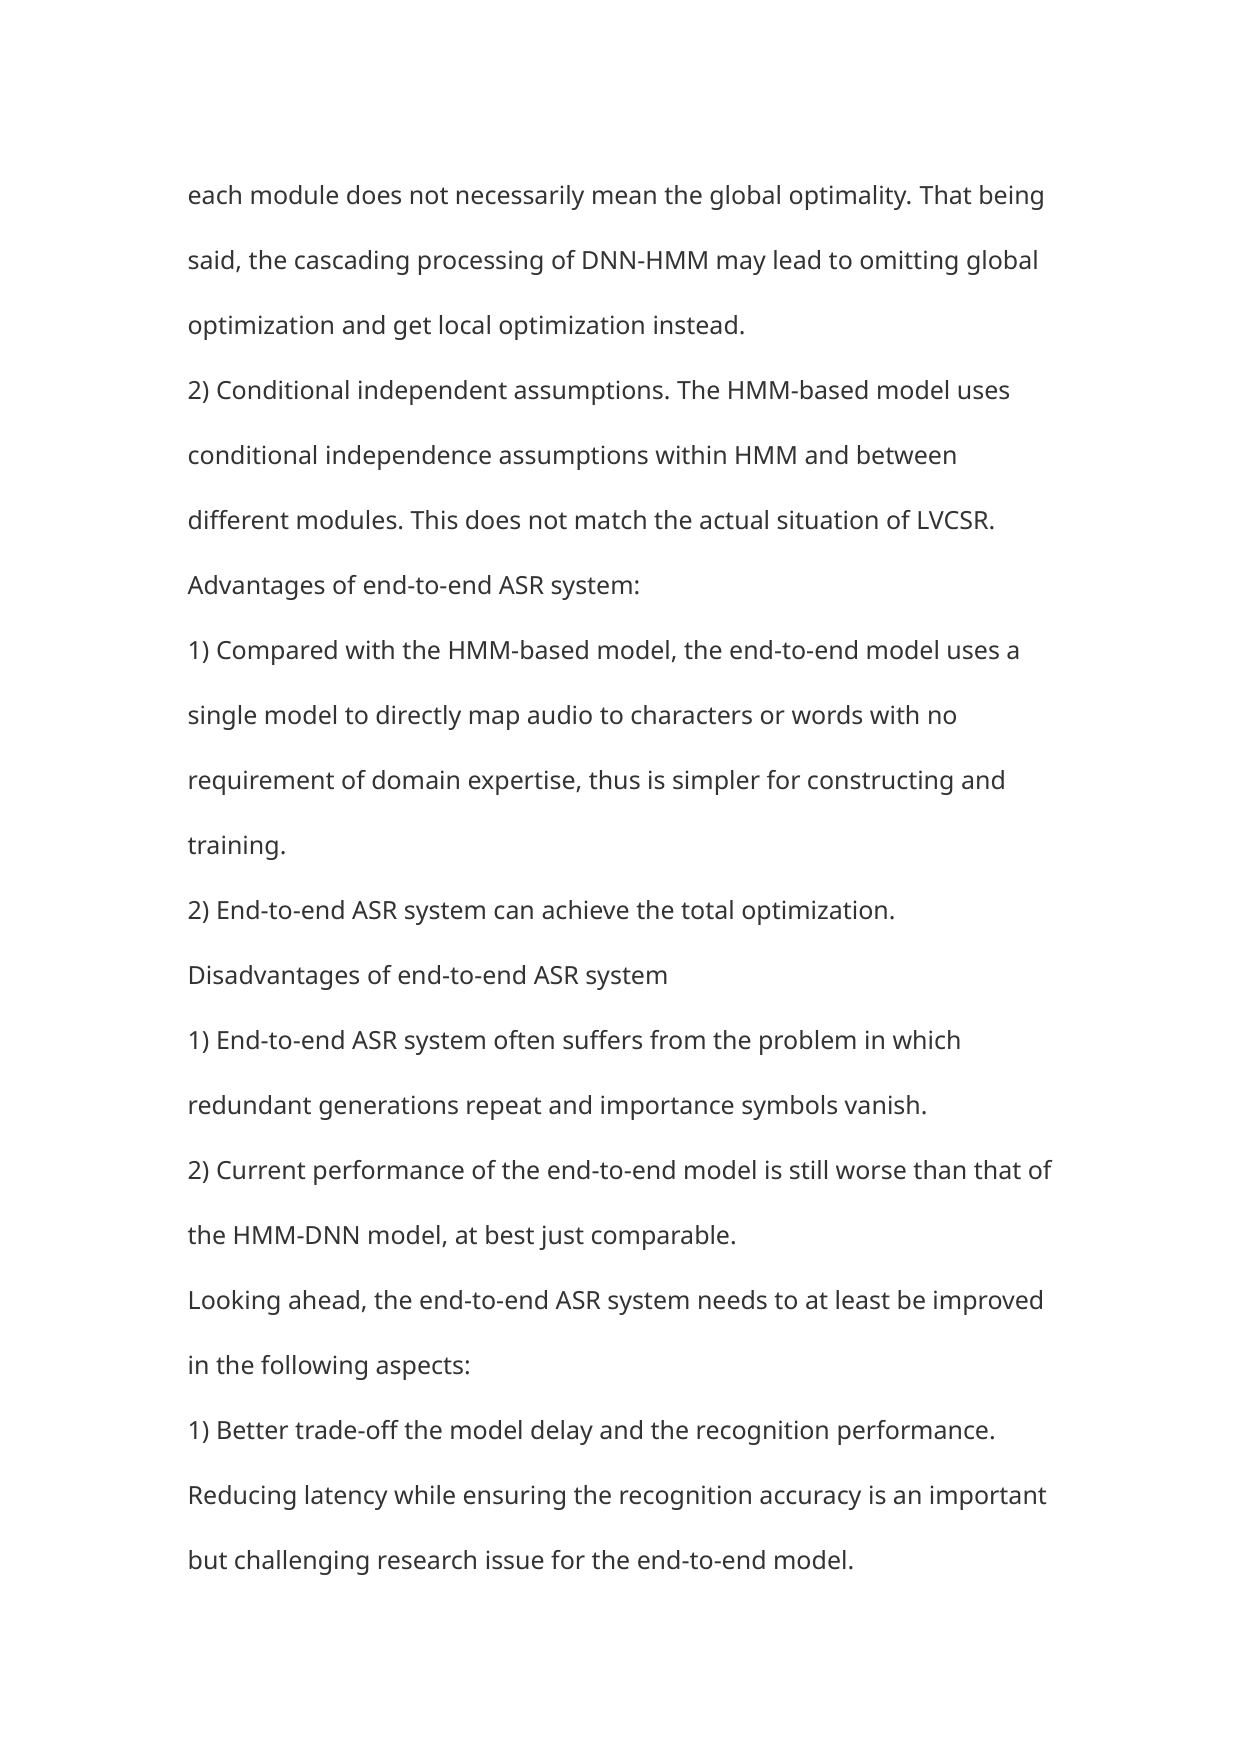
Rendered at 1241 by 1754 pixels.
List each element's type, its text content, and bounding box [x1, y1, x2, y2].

list 1) Compared with the HMM-based model, the end-to-end model uses a single model to directly map audio to characters or words with no requirement of domain expertise, thus is simpler for constructing and training. [187, 617, 1053, 877]
list 1) Better trade-off the model delay and the recognition performance. Reducing latency while ensuring the recognition accuracy is an important but challenging research issue for the end-to-end model. [187, 1397, 1053, 1592]
list 1) End-to-end ASR system often suffers from the problem in which redundant generations repeat and importance symbols vanish. [187, 1007, 1053, 1137]
list 2) End-to-end ASR system can achieve the total optimization. [187, 877, 1053, 942]
list Looking ahead, the end-to-end ASR system needs to at least be improved in the following aspects: [187, 1267, 1053, 1397]
list Advantages of end-to-end ASR system: [187, 552, 1053, 617]
list Disadvantages of end-to-end ASR system [187, 942, 1053, 1007]
list 2) Current performance of the end-to-end model is still worse than that of the HMM-DNN model, at best just comparable. [187, 1137, 1053, 1267]
list 2) Conditional independent assumptions. The HMM-based model uses conditional independence assumptions within HMM and between different modules. This does not match the actual situation of LVCSR. [187, 357, 1053, 552]
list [187, 162, 1053, 357]
